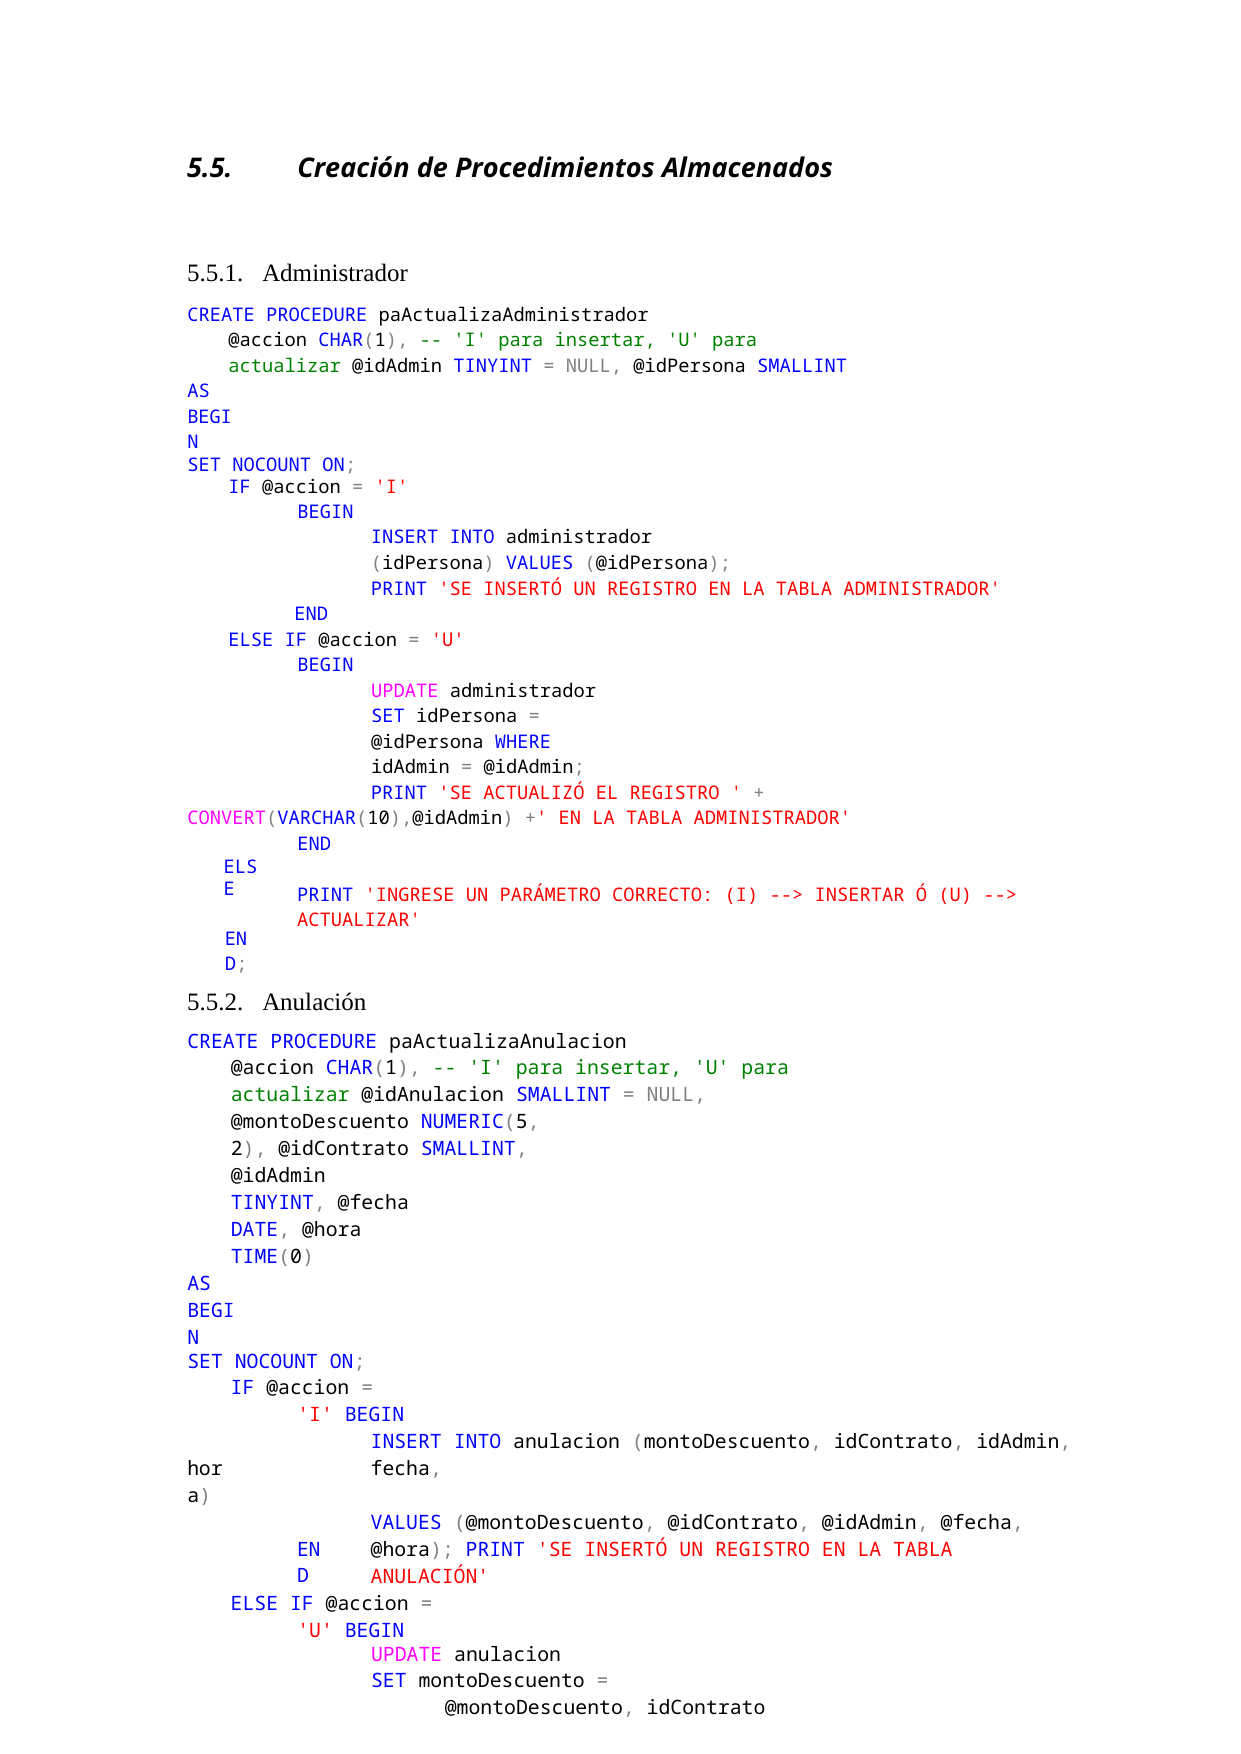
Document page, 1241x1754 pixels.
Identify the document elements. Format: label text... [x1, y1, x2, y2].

text hora) [187, 1454, 241, 1508]
text @accion CHAR(1), -- 'I' para insertar, 'U' para actualizar @idAdmin TINYINT = NULL, @idPersona SMALLINT [228, 327, 857, 378]
list Administrador [187, 258, 1103, 287]
text IF @accion = 'I' BEGIN [230, 1373, 406, 1427]
text BEGIN [297, 498, 1103, 524]
text IF @accion = 'I' [228, 476, 1103, 498]
text PRINT 'SE ACTUALIZÓ EL REGISTRO ' + CONVERT(VARCHAR(10),@idAdmin) +' EN LA TABLA ADMINISTRADOR' [187, 779, 1073, 830]
text VALUES (@montoDescuento, @idContrato, @idAdmin, @fecha, @hora); PRINT 'SE INSERTÓ UN REGISTRO EN LA TABLA ANULACIÓN' [370, 1508, 1058, 1589]
text @montoDescuento NUMERIC(5, 2), @idContrato SMALLINT, [231, 1107, 559, 1161]
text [371, 1666, 775, 1720]
list Anulación [187, 987, 1103, 1016]
text END [297, 1535, 329, 1589]
text PRINT 'SE INSERTÓ UN REGISTRO EN LA TABLA ADMINISTRADOR' [371, 575, 1103, 601]
text INSERT INTO administrador (idPersona) VALUES (@idPersona); [371, 524, 754, 575]
text SET idPersona = @idPersona WHERE idAdmin = @idAdmin; [371, 703, 641, 779]
text AS BEGIN [187, 1269, 243, 1350]
text END; [224, 925, 266, 976]
text UPDATE administrador [371, 677, 1103, 702]
text CREATE PROCEDURE paActualizaAdministrador [187, 301, 1103, 327]
text SET NOCOUNT ON; [187, 1350, 1103, 1373]
text @accion CHAR(1), -- 'I' para insertar, 'U' para actualizar @idAnulacion SMALLINT = NULL, [231, 1053, 898, 1107]
text INSERT INTO anulacion (montoDescuento, idContrato, idAdmin, fecha, [370, 1427, 1103, 1481]
subtitle Creación de Procedimientos Almacenados [187, 148, 1103, 185]
text END [297, 830, 1103, 856]
text PRINT 'INGRESE UN PARÁMETRO CORRECTO: (I) --> INSERTAR Ó (U) --> ACTUALIZAR' [297, 881, 1103, 932]
text BEGIN [297, 651, 1103, 677]
text ELSE [223, 856, 266, 899]
text AS BEGIN [187, 378, 240, 454]
text END [137, 600, 328, 626]
text ELSE IF @accion = 'U' BEGIN [230, 1589, 461, 1643]
text CREATE PROCEDURE paActualizaAnulacion [187, 1030, 1103, 1053]
text ELSE IF @accion = 'U' [228, 626, 1103, 651]
text SET NOCOUNT ON; [187, 454, 1103, 476]
text @idAdmin TINYINT, @fecha DATE, @hora TIME(0) [231, 1161, 415, 1269]
text UPDATE anulacion [371, 1643, 1103, 1666]
